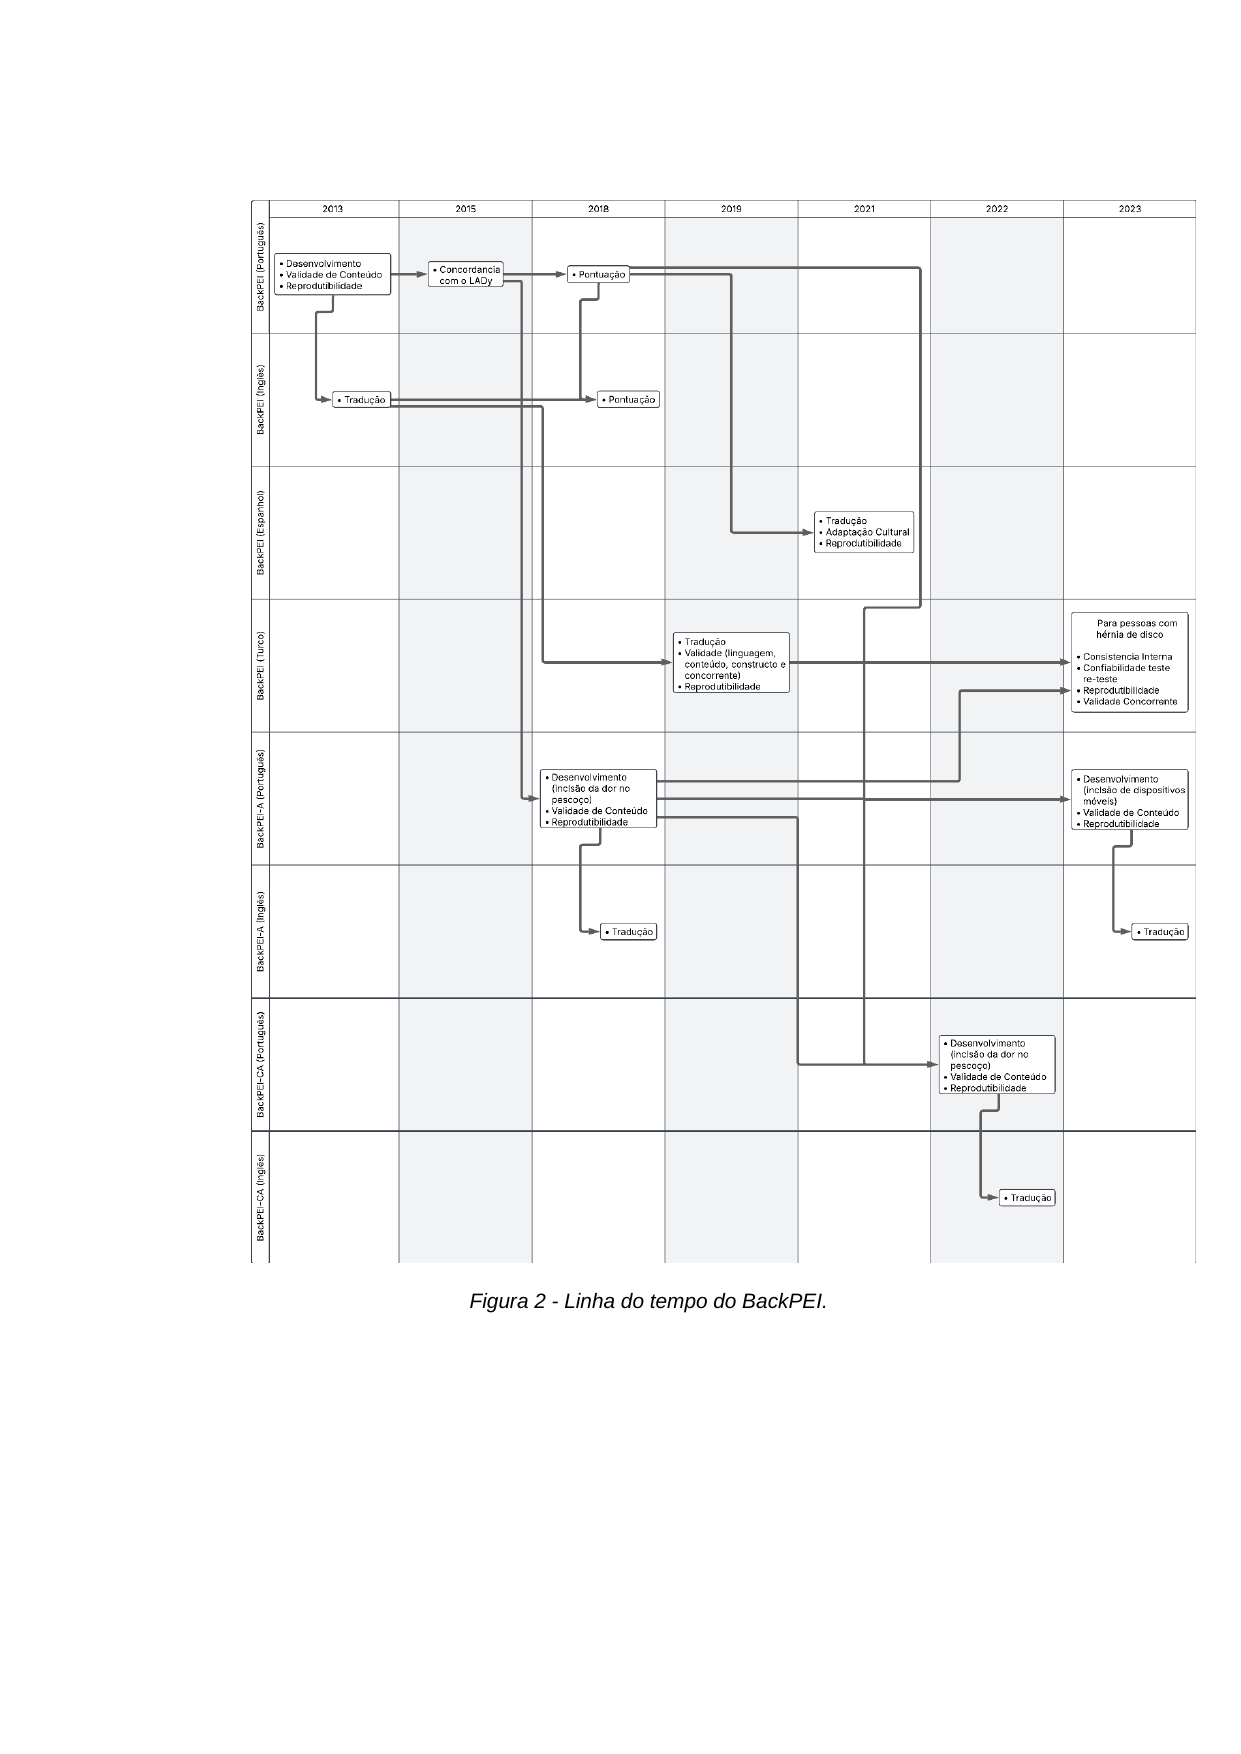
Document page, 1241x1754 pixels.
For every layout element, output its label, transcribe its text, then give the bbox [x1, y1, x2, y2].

picture [251, 177, 1196, 1263]
text Figura 2 - Linha do tempo do BackPEI. [177, 1289, 1122, 1313]
